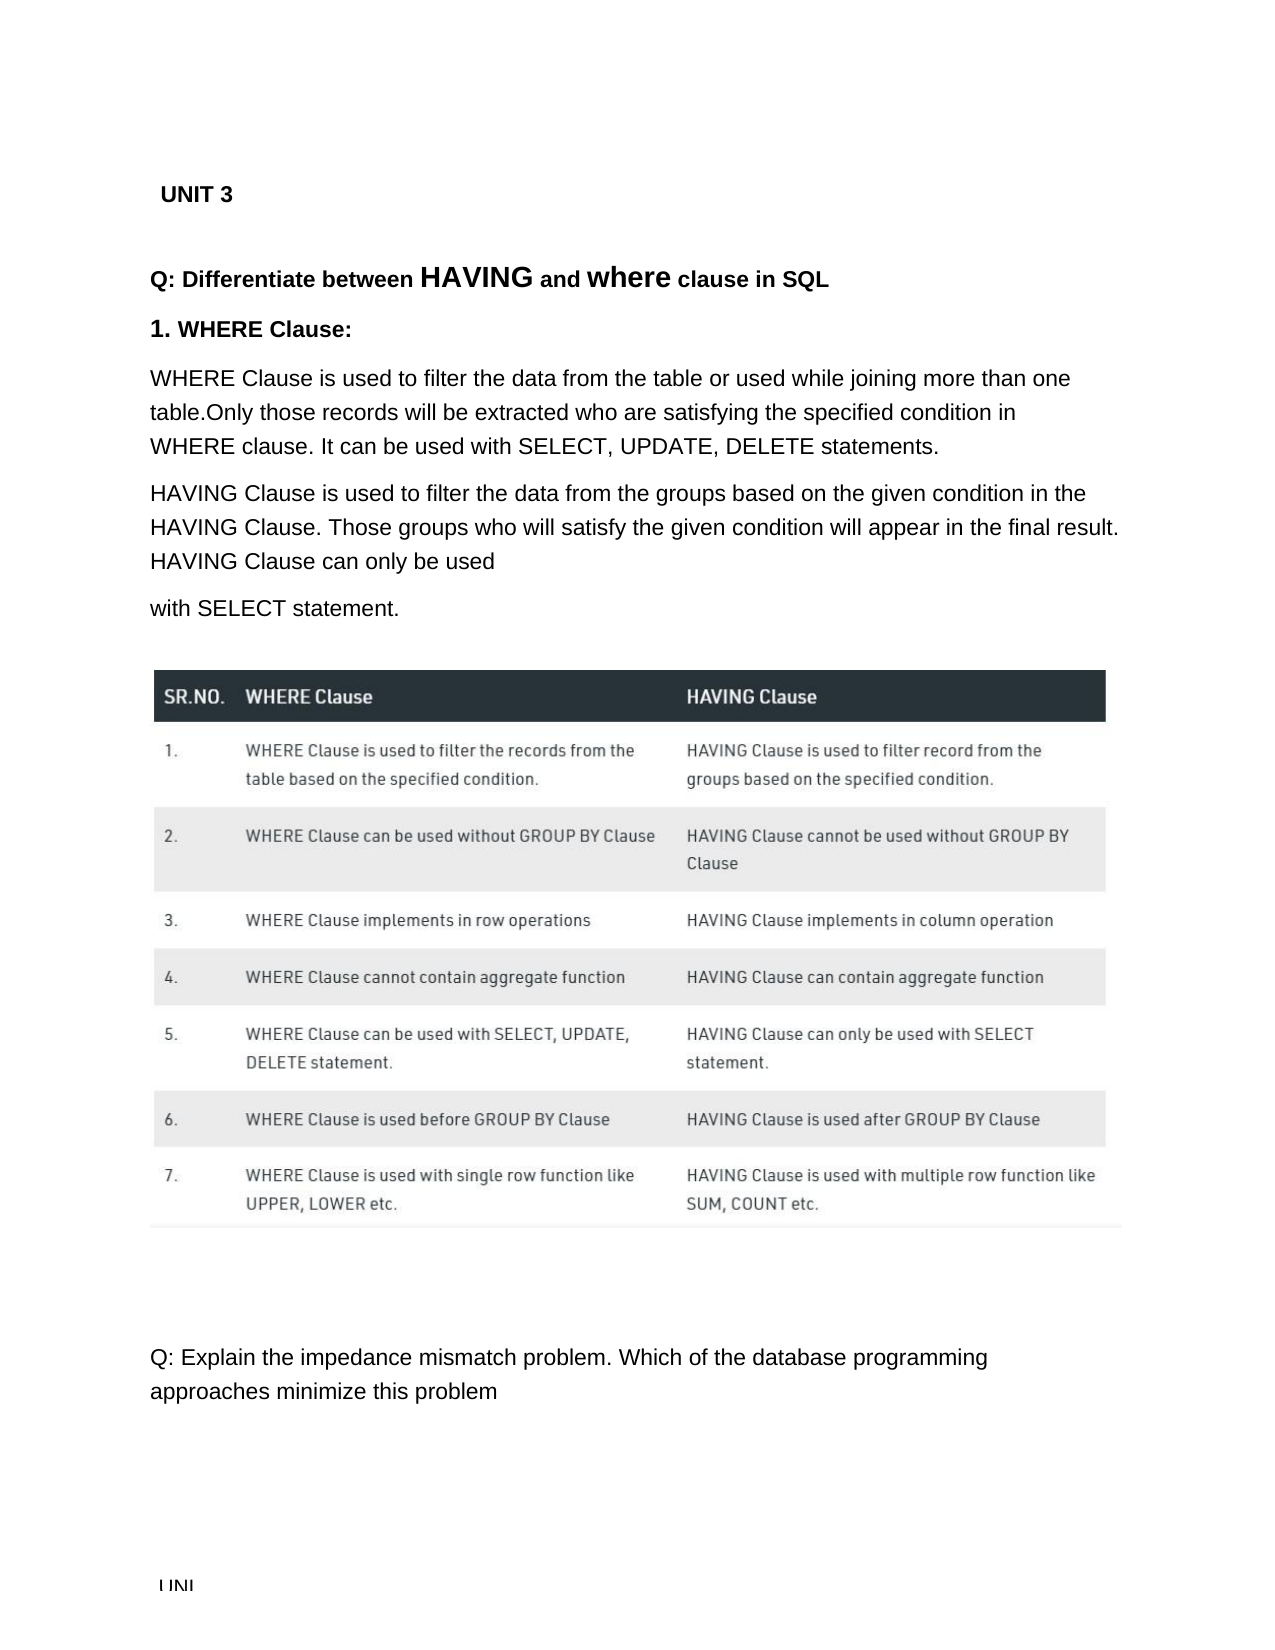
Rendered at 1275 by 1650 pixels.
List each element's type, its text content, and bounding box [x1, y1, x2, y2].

text with SELECT statement. [150, 595, 1137, 622]
picture [150, 670, 1122, 1228]
text HAVING Clause is used to filter the data from the groups based on the given condition in the HAVING Clause. Those groups who will satisfy the given condition will appear in the final result. HAVING Clause can only be used [150, 480, 1123, 575]
subtitle WHERE Clause: [150, 314, 1137, 343]
text WHERE Clause is used to filter the data from the table or used while joining more than one table.Only those records will be extracted who are satisfying the specified condition in WHERE clause. It can be used with SELECT, UPDATE, DELETE statements. [150, 364, 1087, 459]
text Q: Differentiate between HAVING and where clause in SQL [150, 260, 1137, 293]
title UNIT 3 [150, 181, 1137, 207]
text Q: Explain the impedance mismatch problem. Which of the database programming approaches minimize this problem [150, 1344, 1066, 1404]
